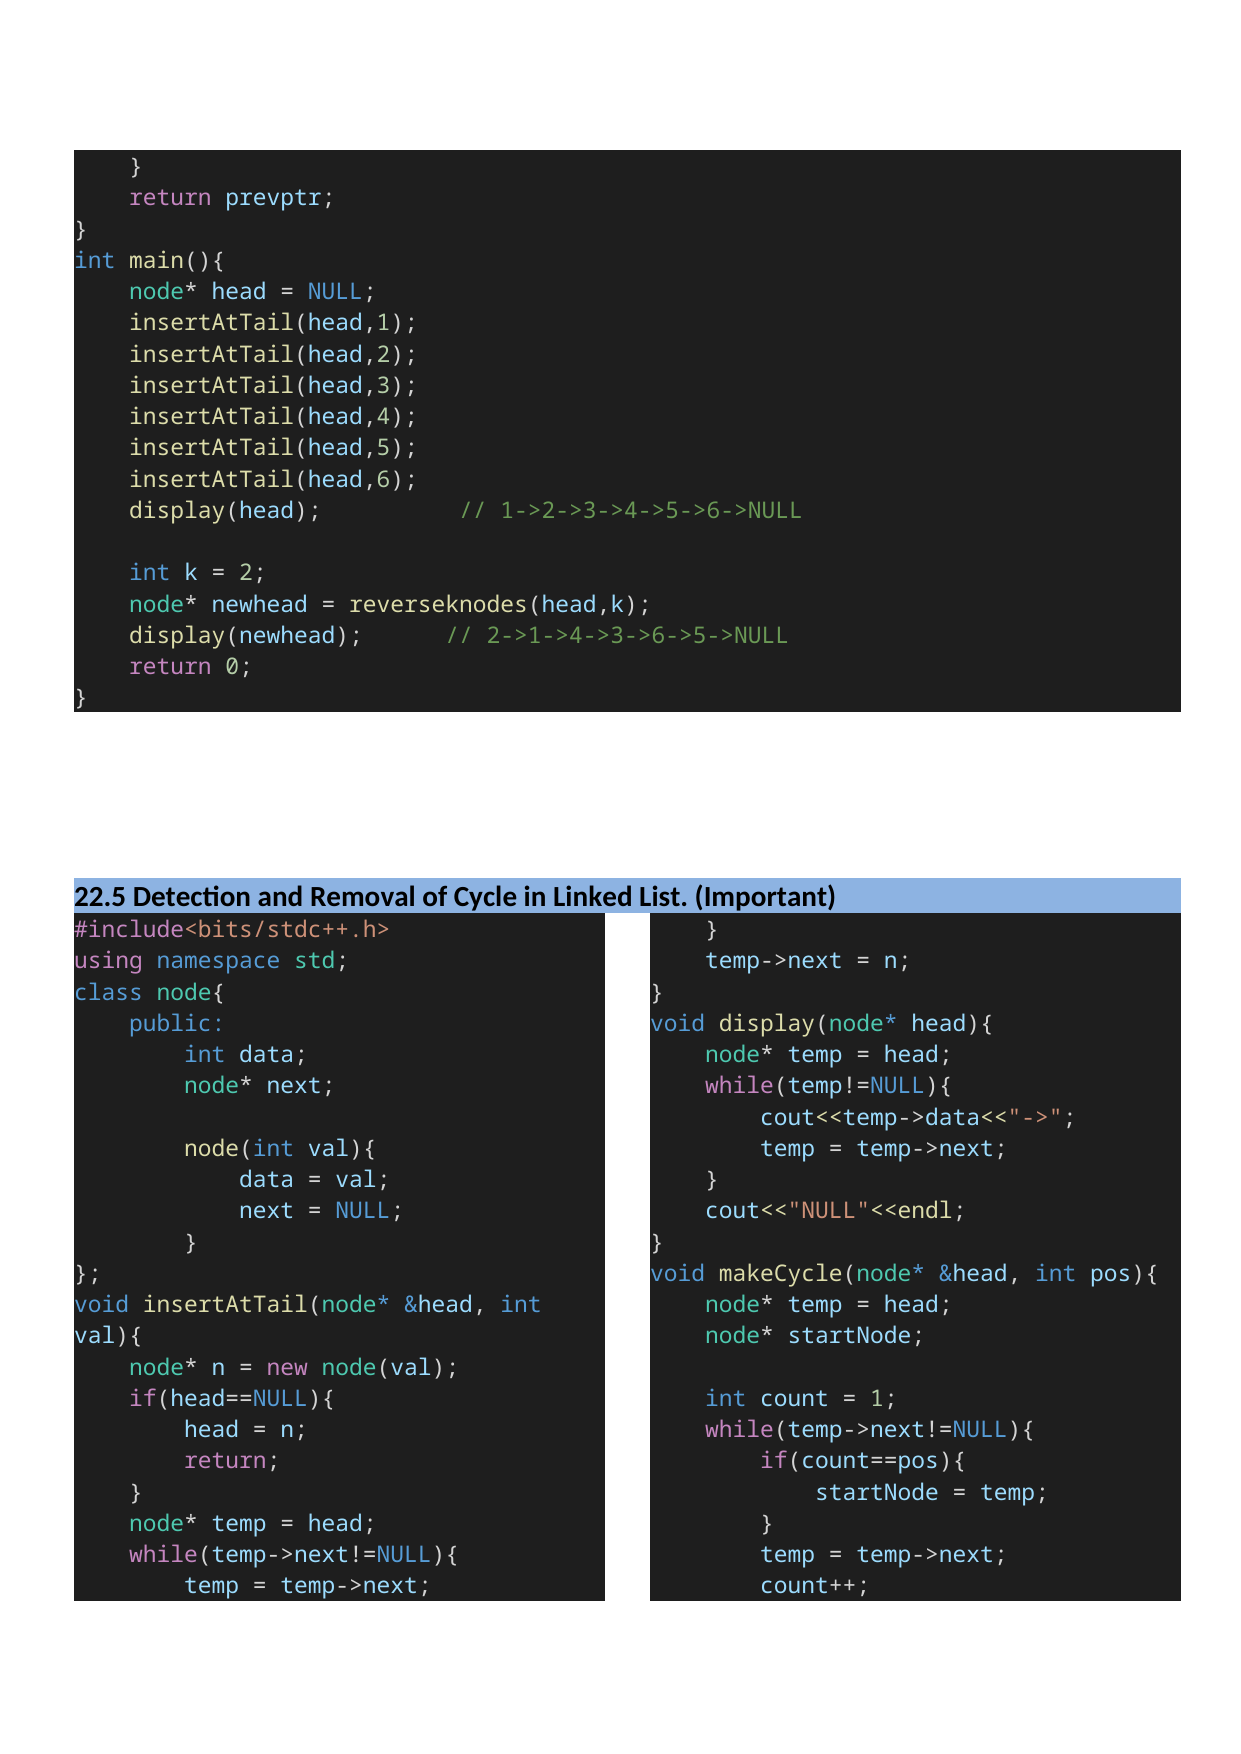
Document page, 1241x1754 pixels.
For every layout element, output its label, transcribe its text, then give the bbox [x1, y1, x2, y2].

text startNode = temp; [650, 1476, 1181, 1507]
text node* temp = head; [650, 1288, 1181, 1319]
text void display(node* head){ [650, 1007, 1181, 1038]
text #include<bits/stdc++.h> [74, 913, 605, 944]
text } [74, 681, 1181, 712]
text cout<<"NULL"<<endl; [650, 1194, 1181, 1226]
text 22.5 Detection and Removal of Cycle in Linked List. (Important) [74, 878, 1181, 913]
text return prevptr; [74, 181, 1181, 212]
text if(head==NULL){ [74, 1382, 605, 1413]
text insertAtTail(head,3); [74, 369, 1181, 400]
text if(count==pos){ [650, 1444, 1181, 1476]
text insertAtTail(head,4); [74, 400, 1181, 431]
text } [74, 1226, 605, 1257]
text } [650, 1163, 1181, 1194]
text int data; [74, 1038, 605, 1069]
text return; [74, 1444, 605, 1476]
text node(int val){ [74, 1132, 605, 1163]
text class node{ [74, 976, 605, 1007]
text node* next; [74, 1069, 605, 1101]
text while(temp->next!=NULL){ [74, 1538, 605, 1569]
text int count = 1; [650, 1382, 1181, 1413]
text while(temp->next!=NULL){ [650, 1413, 1181, 1444]
text cout<<temp->data<<"->"; [650, 1101, 1181, 1132]
text insertAtTail(head,2); [74, 337, 1181, 369]
text }; [74, 1257, 605, 1288]
text using namespace std; [74, 944, 605, 976]
text node* temp = head; [650, 1038, 1181, 1069]
text display(head); // 1->2->3->4->5->6->NULL [74, 494, 1181, 525]
text } [650, 1226, 1181, 1257]
text display(newhead); // 2->1->4->3->6->5->NULL [74, 619, 1181, 650]
text node* n = new node(val); [74, 1351, 605, 1382]
text } [650, 1507, 1181, 1538]
text while(temp!=NULL){ [650, 1069, 1181, 1101]
text int k = 2; [74, 556, 1181, 587]
text void makeCycle(node* &head, int pos){ [650, 1257, 1181, 1288]
text public: [74, 1007, 605, 1038]
text void insertAtTail(node* &head, int val){ [74, 1288, 605, 1351]
text next = NULL; [74, 1194, 605, 1226]
text node* temp = head; [74, 1507, 605, 1538]
text } [650, 976, 1181, 1007]
text head = n; [74, 1413, 605, 1444]
text node* head = NULL; [74, 275, 1181, 306]
text } [650, 913, 1181, 944]
text } [74, 1476, 605, 1507]
text return 0; [74, 650, 1181, 681]
text node* startNode; [650, 1319, 1181, 1351]
text count++; [650, 1569, 1181, 1601]
text int main(){ [74, 244, 1181, 275]
text insertAtTail(head,1); [74, 306, 1181, 337]
text node* newhead = reverseknodes(head,k); [74, 587, 1181, 619]
text } [74, 212, 1181, 244]
text temp = temp->next; [74, 1569, 605, 1601]
text temp = temp->next; [650, 1538, 1181, 1569]
text data = val; [74, 1163, 605, 1194]
text temp = temp->next; [650, 1132, 1181, 1163]
text insertAtTail(head,6); [74, 462, 1181, 494]
text insertAtTail(head,5); [74, 431, 1181, 462]
text temp->next = n; [650, 944, 1181, 976]
text } [74, 150, 1181, 181]
